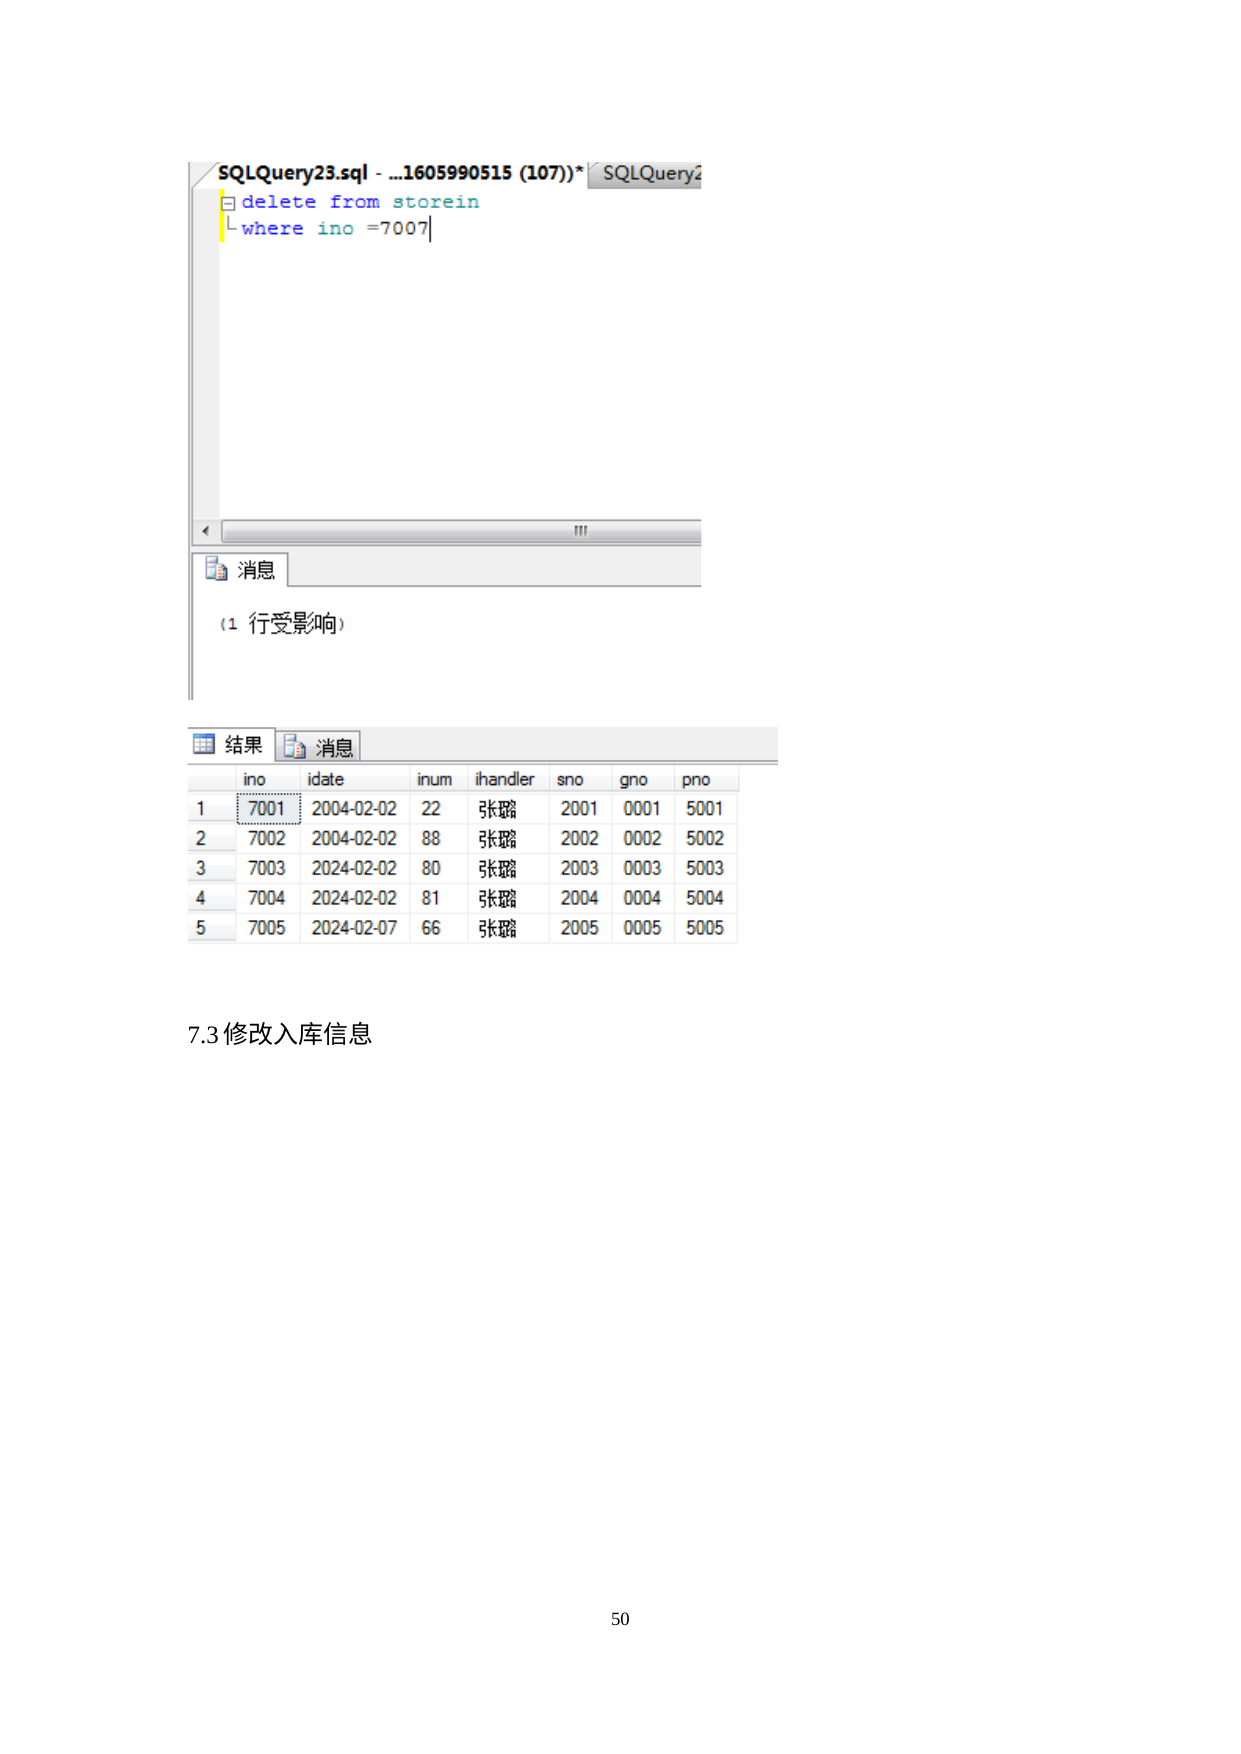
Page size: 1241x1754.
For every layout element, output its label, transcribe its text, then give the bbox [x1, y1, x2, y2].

picture [187, 162, 702, 700]
picture [187, 727, 778, 974]
text 7.3修改入库信息 [187, 1000, 1053, 1065]
